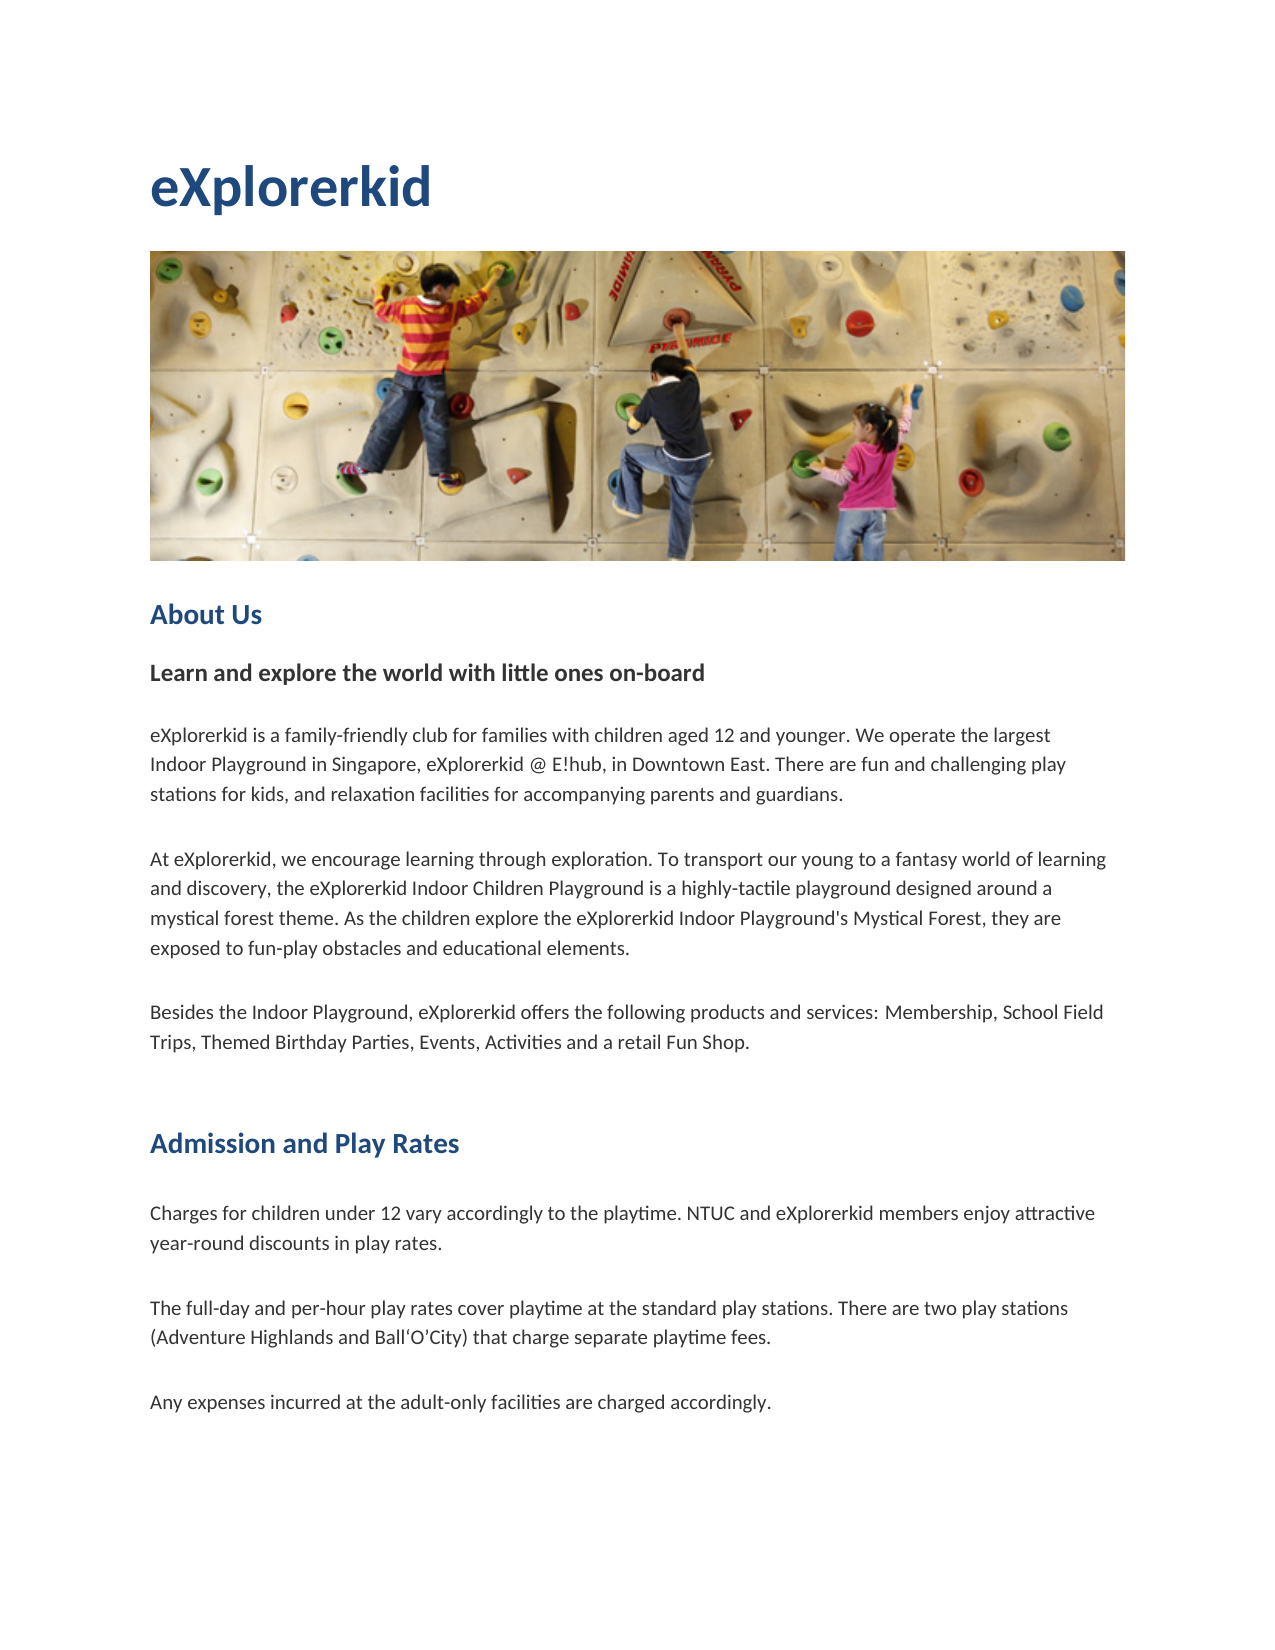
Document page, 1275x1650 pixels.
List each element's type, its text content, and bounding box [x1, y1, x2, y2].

text Learn and explore the world with little ones on-board eXplorerkid is a family-friendly club for families with children aged 12 and younger. We operate the largest Indoor Playground in Singapore, eXplorerkid @ E!hub, in Downtown East. There are fun and challenging play stations for kids, and relaxation facilities for accompanying parents and guardians. [150, 657, 1125, 807]
text eXplorerkid [150, 150, 1125, 221]
text Charges for children under 12 vary accordingly to the playtime. NTUC and eXplorerkid members enjoy attractive year-round discounts in play rates. [150, 1196, 1125, 1256]
text Admission and Play Rates [150, 1125, 1125, 1161]
text The full-day and per-hour play rates cover playtime at the standard play stations. There are two play stations (Adventure Highlands and Ball‘O’City) that charge separate playtime fees. [150, 1291, 1125, 1350]
text About Us [150, 596, 1125, 632]
text Any expenses incurred at the adult-only facilities are charged accordingly. [150, 1385, 1125, 1414]
picture [150, 251, 1125, 561]
text Besides the Indoor Playground, eXplorerkid offers the following products and services: Membership, School Field Trips, Themed Birthday Parties, Events, Activities and a retail Fun Shop. [150, 995, 1125, 1054]
text At eXplorerkid, we encourage learning through exploration. To transport our young to a fantasy world of learning and discovery, the eXplorerkid Indoor Children Playground is a highly-tactile playground designed around a mystical forest theme. As the children explore the eXplorerkid Indoor Playground's Mystical Forest, they are exposed to fun-play obstacles and educational elements. [150, 841, 1125, 960]
